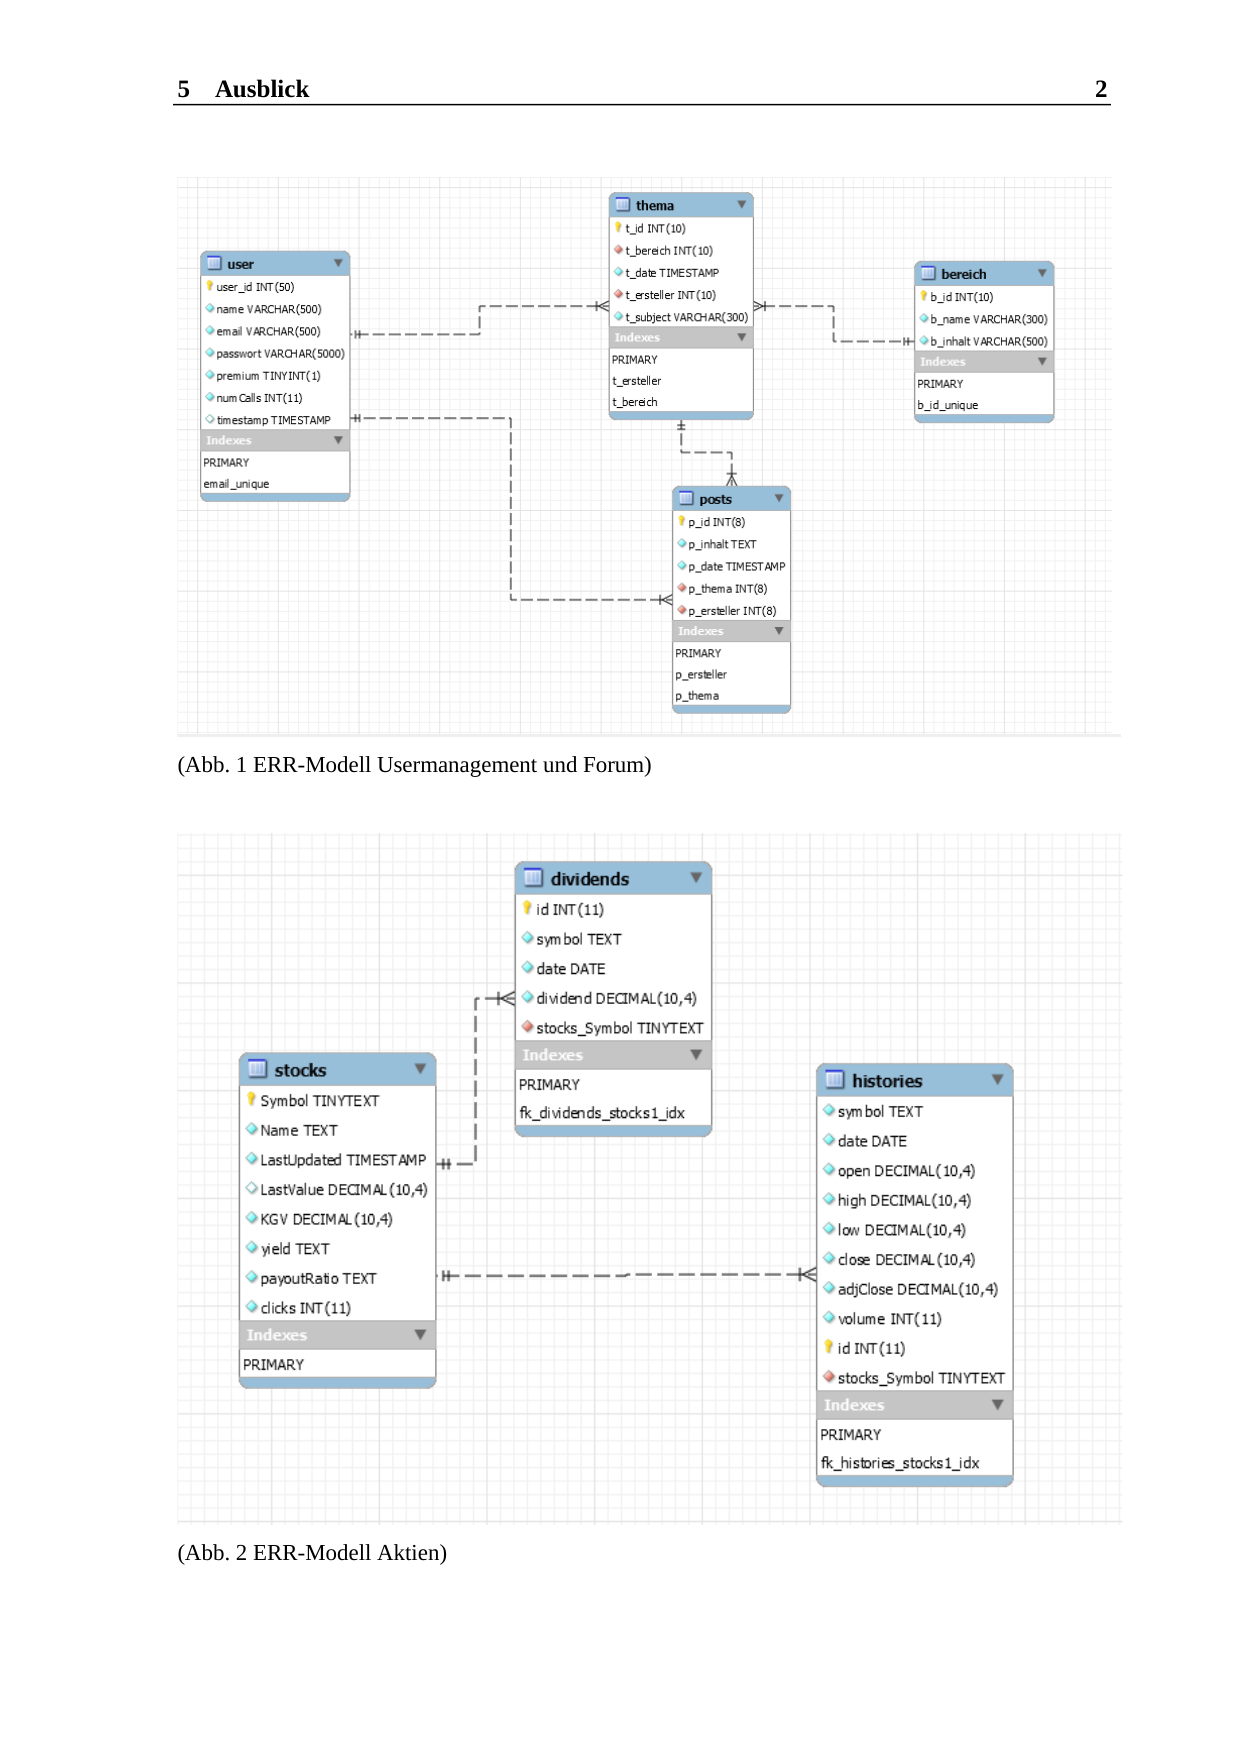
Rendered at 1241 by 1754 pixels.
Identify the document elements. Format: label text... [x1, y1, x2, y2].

picture [177, 833, 1123, 1525]
text (Abb. 1 ERR-Modell Usermanagement und Forum) [177, 751, 1122, 777]
picture [177, 177, 1121, 737]
text (Abb. 2 ERR-Modell Aktien) [177, 1538, 1122, 1565]
